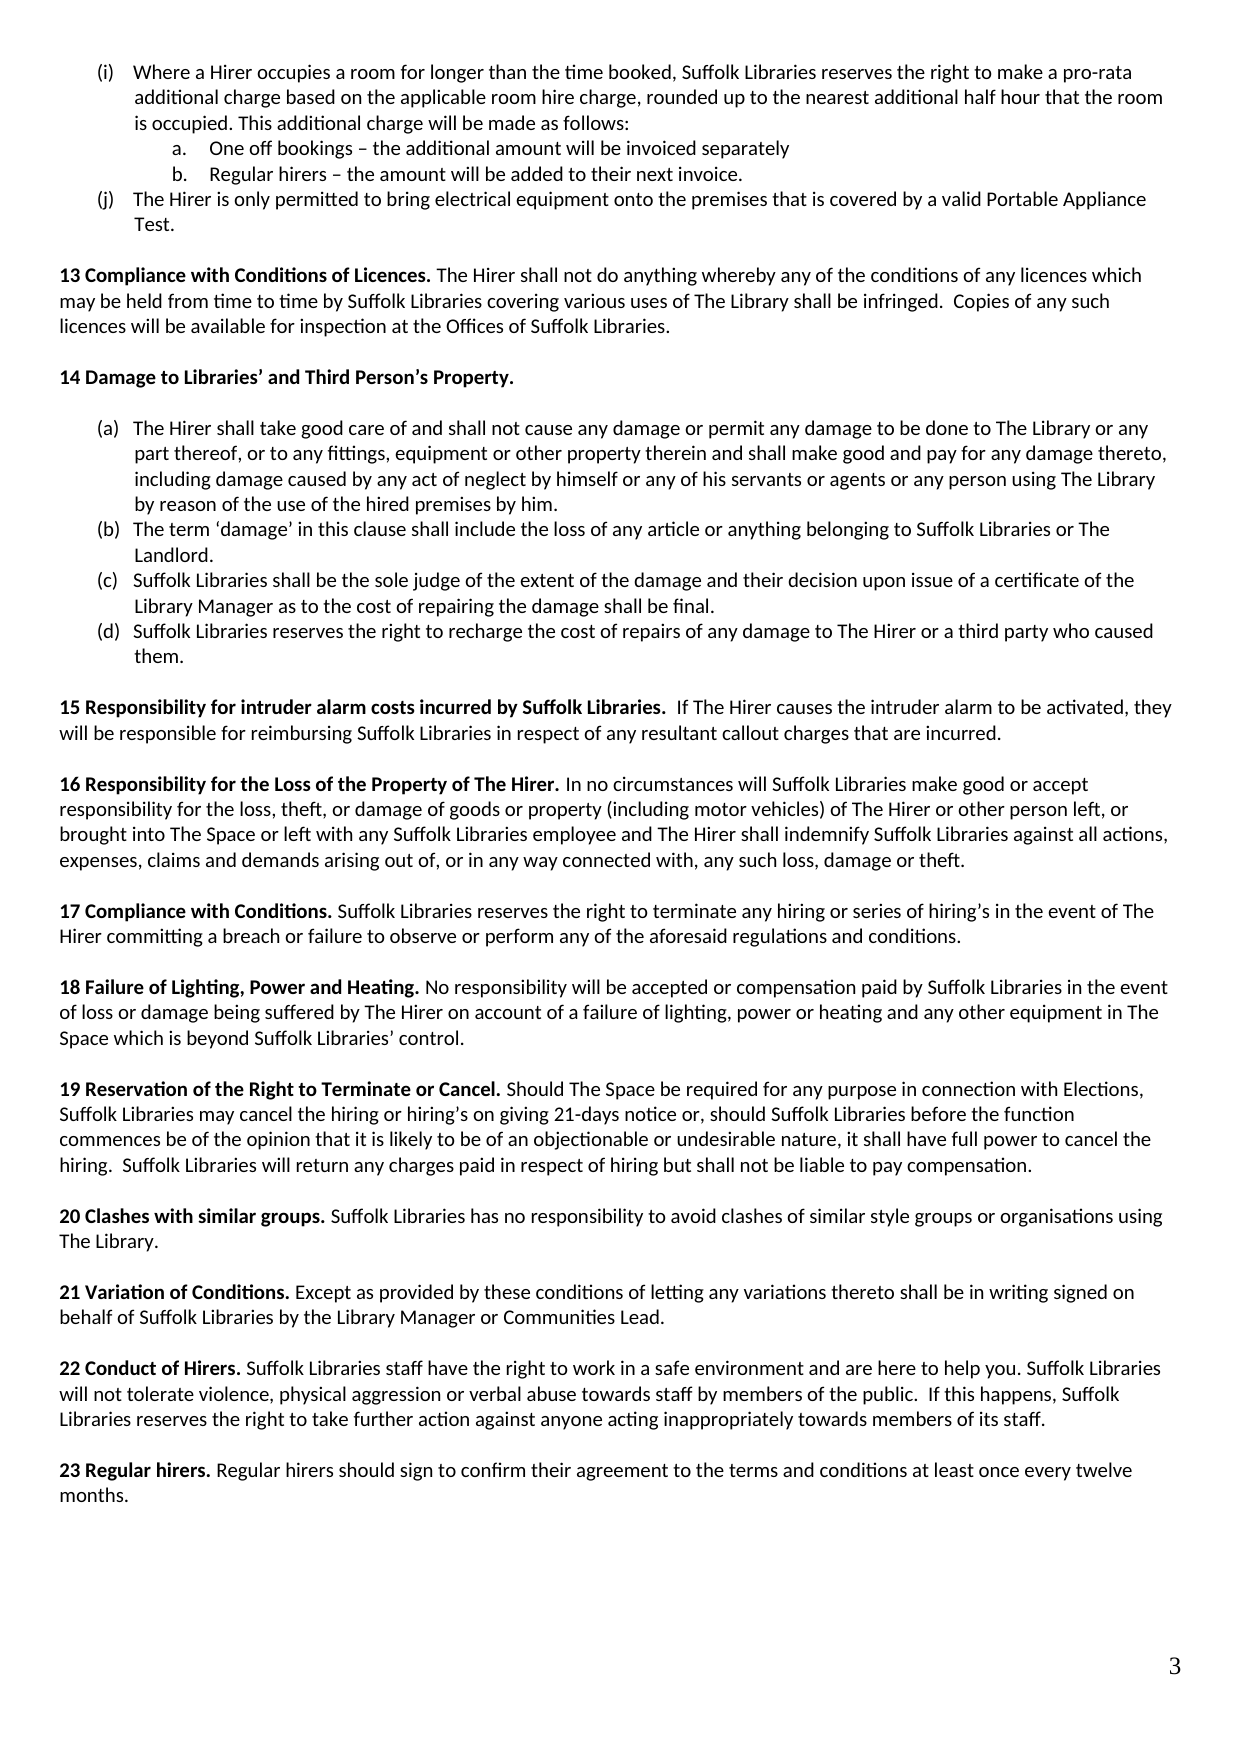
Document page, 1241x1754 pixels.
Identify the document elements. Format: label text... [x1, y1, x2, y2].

text 17 Compliance with Conditions. Suffolk Libraries reserves the right to terminate any hiring or series of hiring’s in the event of The Hirer committing a breach or failure to observe or perform any of the aforesaid regulations and conditions. [59, 898, 1181, 949]
text 20 Clashes with similar groups. Suffolk Libraries as no responsibility to avoid clases of similar style groups or organisations using The Library. [59, 1203, 1181, 1254]
text 19 Reservation of the Right to Terminate or Cancel. Should The Space be required for any purpose in connection with Elections, Suffolk Libraries may cancel the hiring or hiring’s on giving 21-days notice or, should Suffolk Libraries before the function commences be of the opinion that it is likely to be of an objectionable or undesirable nature, it shall have full power to cancel the hiring. Suffolk Libraries will return any charges paid in respect of hiring but shall not be liable to pay compensation. [59, 1076, 1181, 1177]
text 13 Compliance with Conditions of Licences. The Hirer shall not do anything whereby any of the conditions of any licences which may be held from time to time by Suffolk Libraries covering various uses of The Library shall be infringed. Copies of any such licences will be available for inspection at the Offices of Suffolk Libraries. [59, 262, 1181, 339]
list Suffolk Libraries reserves the right to recharge the cost of repairs of any damage to The Hirer or a third party who caused them. [97, 618, 1181, 669]
list Suffolk Libraries shall be the sole judge of the extent of the damage and their decision upon issue of a certificate of the Library Manager as to the cost of repairing the damage shall be final. [97, 567, 1181, 618]
list The Hirer is only permitted to bring electrical equipment onto te premises tat is covered by a valid Portable Appliance Test. [97, 186, 1181, 237]
text 18 Failure of Lighting, Power and Heating. No responsibility will be accepted or compensation paid by Suffolk Libraries in the event of loss or damage being suffered by The Hirer on account of a failure of lighting, power or heating and any other equipment in The Space which is beyond Suffolk Libraries’ control. [59, 974, 1181, 1050]
text 14 Damage to Libraries’ and Third Person’s Property. [59, 364, 1181, 389]
list Were a Hirer occupies a room for longer tan te time booked, Suffolk Libraries reserves te rigt to make a pro-rata additional carge based on te applicable room ire carge, rounded up to te nearest additional alf our tat te room is occupied. Tis additional carge will be made as follows: [97, 59, 1181, 135]
text 21 Variation of Conditions. Except as provided by these conditions of letting any variations thereto shall be in writing signed on behalf of Suffolk Libraries by the Library Manager or Communities Lead. [59, 1279, 1181, 1330]
text 15 Responsibility for intruder alarm costs incurred by Suffolk Libraries. If The Hirer causes the intruder alarm to be activated, they will be responsible for reimbursing Suffolk Libraries in respect of any resultant callout charges that are incurred. [59, 694, 1181, 745]
text 22 Conduct of Hirers. Suffolk Libraries staff have the right to work in a safe environment and are here to help you. Suffolk Libraries will not tolerate violence, physical aggression or verbal abuse towards staff by members of the public. If this happens, Suffolk Libraries reserves the right to take further action against anyone acting inappropriately towards members of its staff. [59, 1355, 1181, 1432]
list The Hirer shall take good care of and shall not cause any damage or permit any damage to be done to The Library or any part thereof, or to any fittings, equipment or other property therein and shall make good and pay for any damage thereto, including damage caused by any act of neglect by himself or any of his servants or agents or any person using The Library by reason of the use of the hired premises by him. [97, 415, 1181, 517]
text 16 Responsibility for the Loss of the Property of The Hirer. In no circumstances will Suffolk Libraries make good or accept responsibility for the loss, theft, or damage of goods or property (including motor vehicles) of The Hirer or other person left, or brought into The Space or left with any Suffolk Libraries employee and The Hirer shall indemnify Suffolk Libraries against all actions, expenses, claims and demands arising out of, or in any way connected with, any such loss, damage or theft. [59, 771, 1181, 872]
list One off bookings – te additional amount will be invoiced separately [172, 135, 1181, 161]
list Regular irers – te amount will be added to teir next invoice. [172, 161, 1181, 186]
text 23 Regular hirers. Regular hirers should sign to confirm their agreement to the terms and conditions at least once every twelve months. [59, 1457, 1181, 1508]
list The term ‘damage’ in this clause shall include the loss of any article or anything belonging to Suffolk Libraries or The Landlord. [97, 517, 1181, 567]
